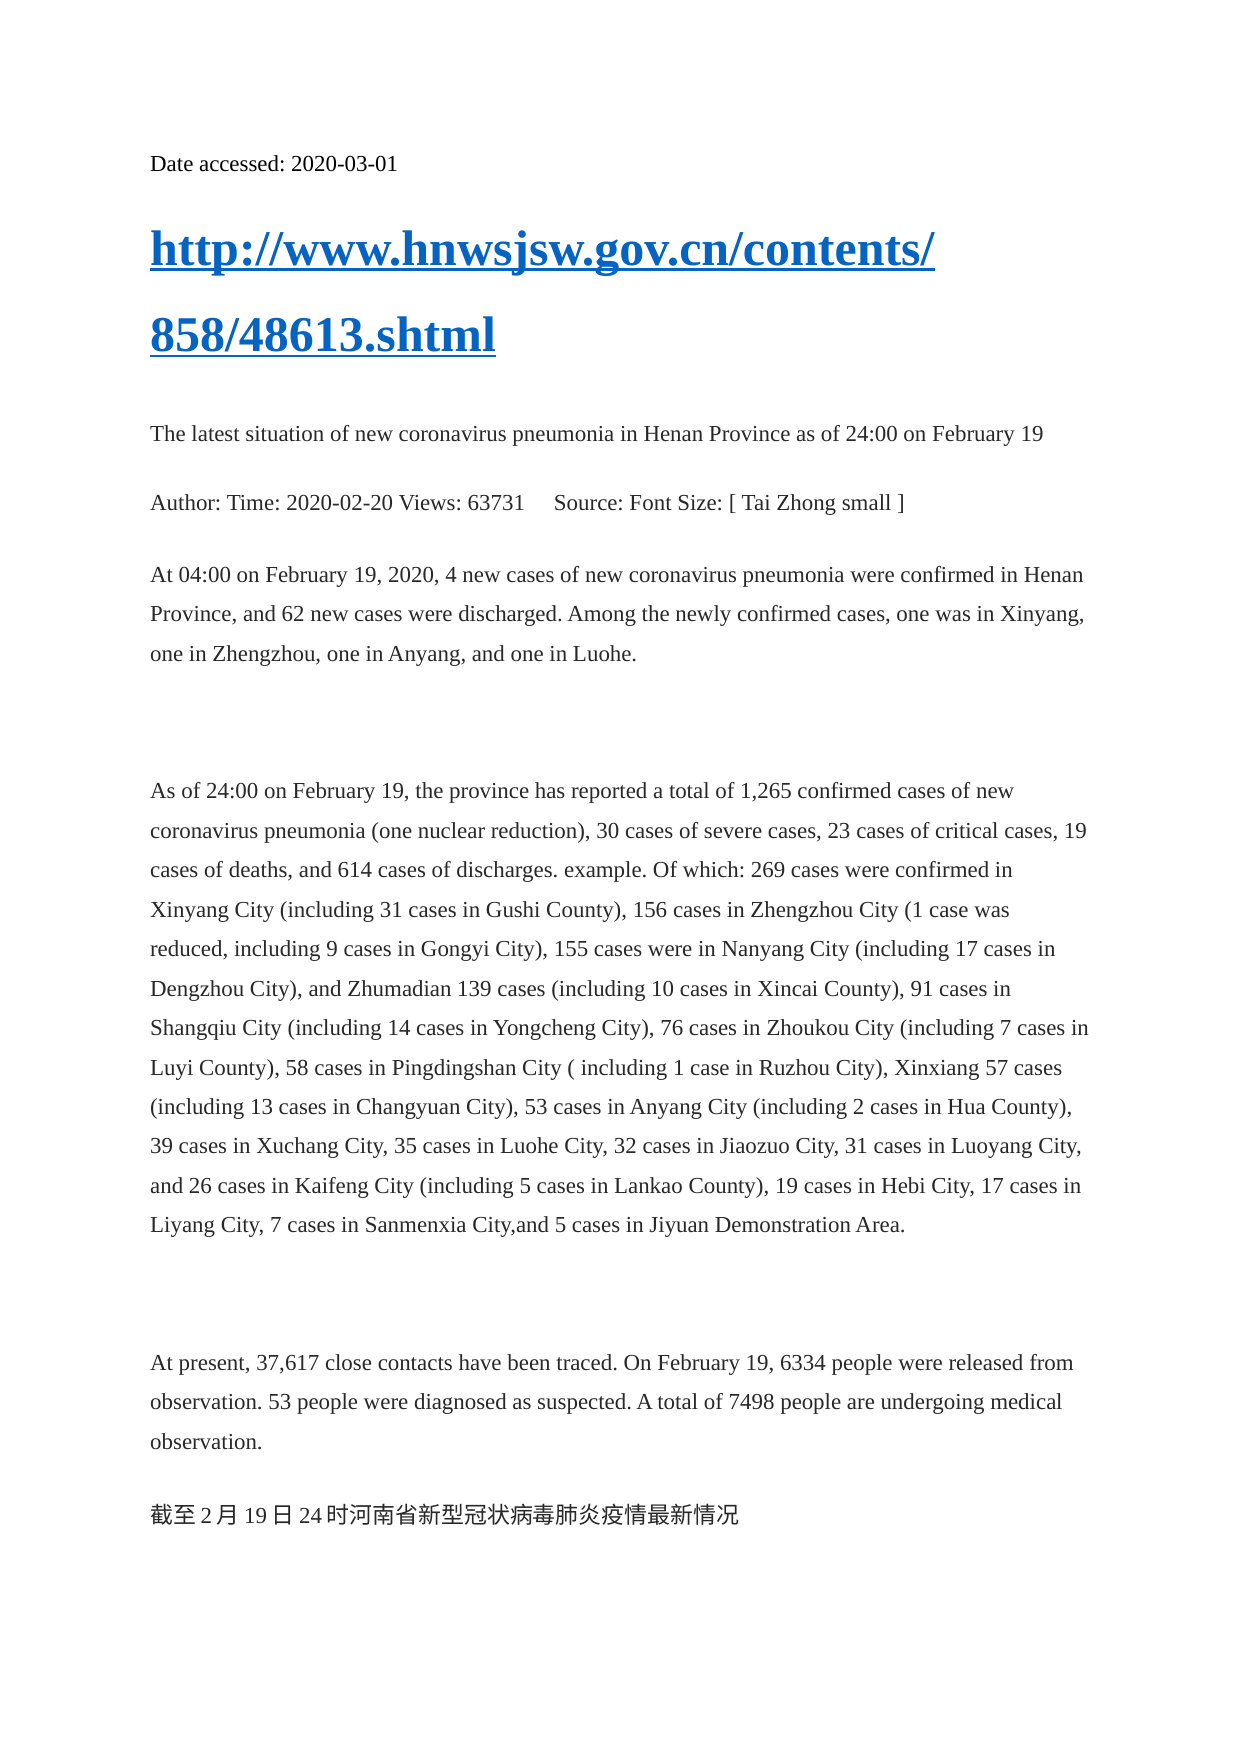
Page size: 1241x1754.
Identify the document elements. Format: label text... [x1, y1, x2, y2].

subtitle 截至2月19日24时河南省新型冠状病毒肺炎疫情最新情况 [150, 1496, 1090, 1530]
subtitle http://www.hnwsjsw.gov.cn/contents/858/48613.shtml [150, 219, 1090, 362]
subtitle The latest situation of new coronavirus pneumonia in Henan Province as of 24:00 on February 19 [150, 420, 1090, 447]
subtitle As of 24:00 on February 19, the province has reported a total of 1,265 confirmed cases of new coronavirus pneumonia (one nuclear reduction), 30 cases of severe cases, 23 cases of critical cases, 19 cases of deaths, and 614 cases of discharges. example. Of which: 269 cases were confirmed in Xinyang City (including 31 cases in Gushi County), 156 cases in Zhengzhou City (1 case was reduced, including 9 cases in Gongyi City), 155 cases were in Nanyang City (including 17 cases in Dengzhou City), and Zhumadian 139 cases (including 10 cases in Xincai County), 91 cases in Shangqiu City (including 14 cases in Yongcheng City), 76 cases in Zhoukou City (including 7 cases in Luyi County), 58 cases in Pingdingshan City ( including 1 case in Ruzhou City), Xinxiang 57 cases (including 13 cases in Changyuan City), 53 cases in Anyang City (including 2 cases in Hua County), 39 cases in Xuchang City, 35 cases in Luohe City, 32 cases in Jiaozuo City, 31 cases in Luoyang City, and 26 cases in Kaifeng City (including 5 cases in Lankao County), 19 cases in Hebi City, 17 cases in Liyang City, 7 cases in Sanmenxia City,and 5 cases in Jiyuan Demonstration Area. [150, 777, 1090, 1238]
subtitle Author: Time: 2020-02-20 Views: 63731 Source: Font Size: [ Tai Zhong small ] [150, 489, 1090, 515]
subtitle At 04:00 on February 19, 2020, 4 new cases of new coronavirus pneumonia were confirmed in Henan Province, and 62 new cases were discharged. Among the newly confirmed cases, one was in Xinyang, one in Zhengzhou, one in Anyang, and one in Luohe. [150, 561, 1090, 666]
text Date accessed: 2020-03-01 [150, 150, 1090, 176]
subtitle At present, 37,617 close contacts have been traced. On February 19, 6334 people were released from observation. 53 people were diagnosed as suspected. A total of 7498 people are undergoing medical observation. [150, 1349, 1090, 1454]
